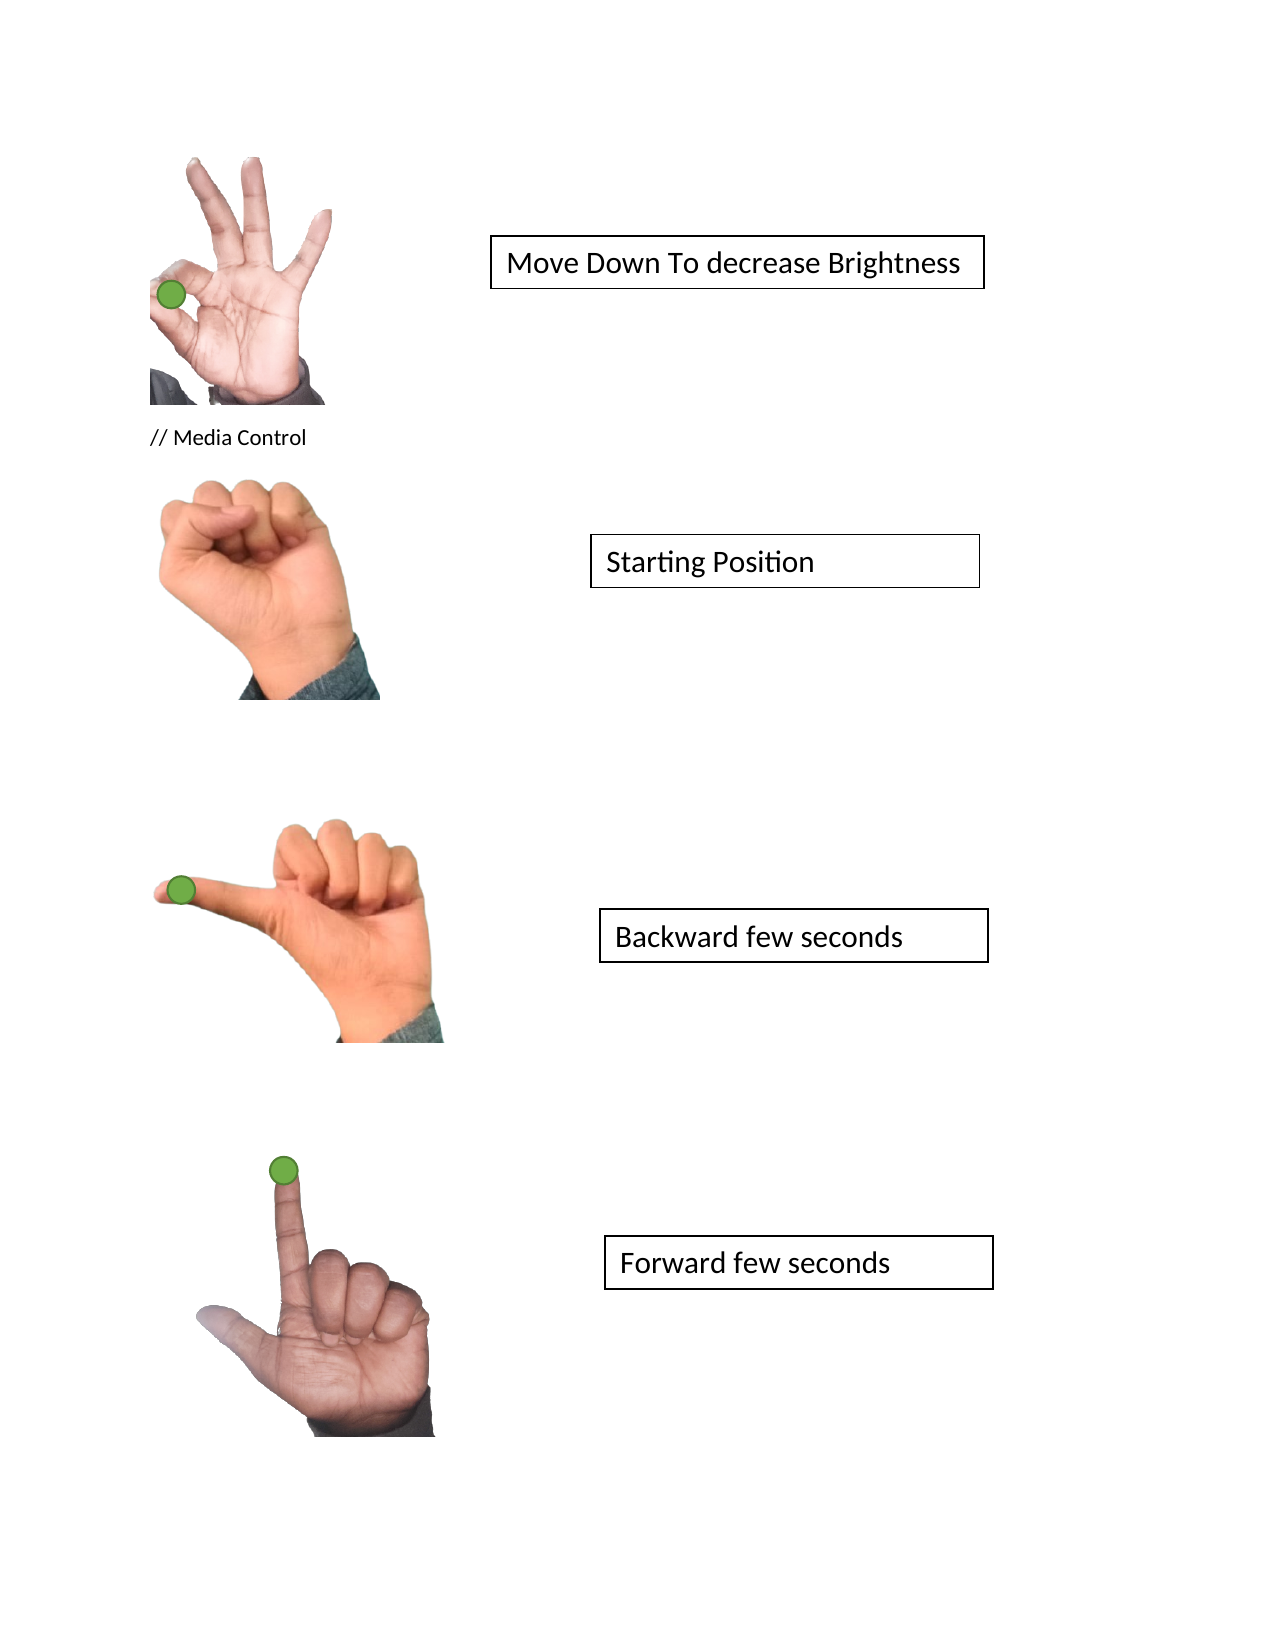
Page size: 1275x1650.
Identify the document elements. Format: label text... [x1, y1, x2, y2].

picture [150, 812, 445, 1043]
text // Media Control [150, 423, 1125, 451]
picture [150, 150, 365, 405]
picture [150, 470, 380, 700]
picture [191, 1155, 438, 1437]
